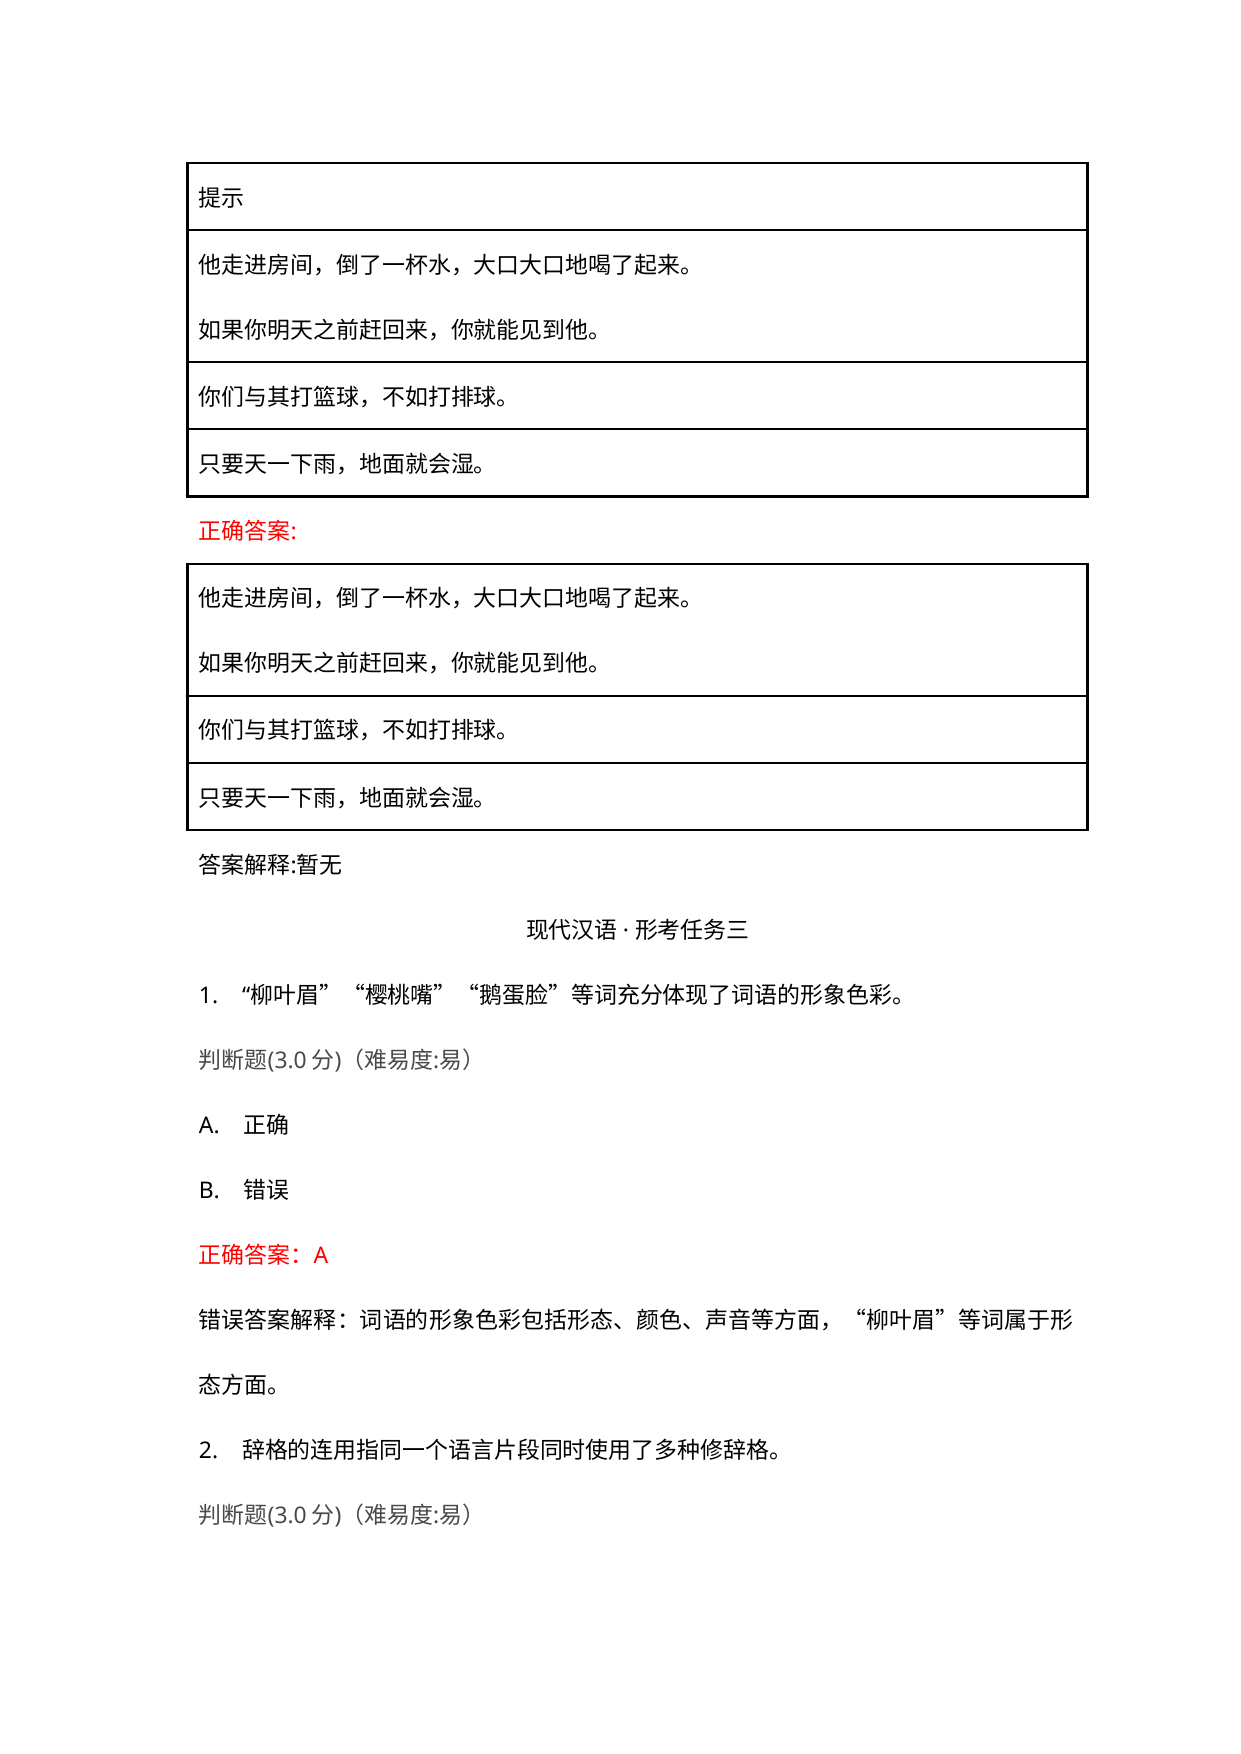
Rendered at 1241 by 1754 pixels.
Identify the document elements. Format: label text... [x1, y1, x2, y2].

table_cell 错误答案解释：词语的形象色彩包括形态、颜色、声音等方面，“柳叶眉”等词属于形态方面。 [188, 1286, 1087, 1416]
table_cell 1. “柳叶眉”“樱桃嘴”“鹅蛋脸”等词充分体现了词语的形象色彩。 [188, 961, 1087, 1026]
table_cell 如果你明天之前赶回来，你就能见到他。 [189, 296, 1086, 361]
table_cell 他走进房间，倒了一杯水，大口大口地喝了起来。 [189, 231, 1086, 296]
table_cell 现代汉语 · 形考任务三 [188, 896, 1087, 961]
table_cell 判断题(3.0分)（难易度:易） [188, 1026, 1087, 1091]
table_cell 他走进房间，倒了一杯水，大口大口地喝了起来。 [189, 565, 1086, 629]
table_cell 只要天一下雨，地面就会湿。 [189, 430, 1086, 495]
table_cell 你们与其打篮球，不如打排球。 [189, 697, 1086, 762]
table_cell 正确答案：A [188, 1221, 1087, 1286]
table_cell B. 错误 [188, 1156, 1087, 1221]
table_cell 2. 辞格的连用指同一个语言片段同时使用了多种修辞格。 [188, 1416, 1087, 1481]
table_cell 正确答案: [188, 498, 1087, 562]
table_cell 提示 [189, 164, 1086, 229]
table_cell 如果你明天之前赶回来，你就能见到他。 [189, 630, 1086, 694]
table_cell 判断题(3.0分)（难易度:易） [188, 1481, 1087, 1546]
table_cell 只要天一下雨，地面就会湿。 [189, 764, 1086, 829]
table_cell 你们与其打篮球，不如打排球。 [189, 363, 1086, 428]
table_cell A. 正确 [188, 1091, 1087, 1156]
table_cell 答案解释:暂无 [188, 831, 1087, 896]
